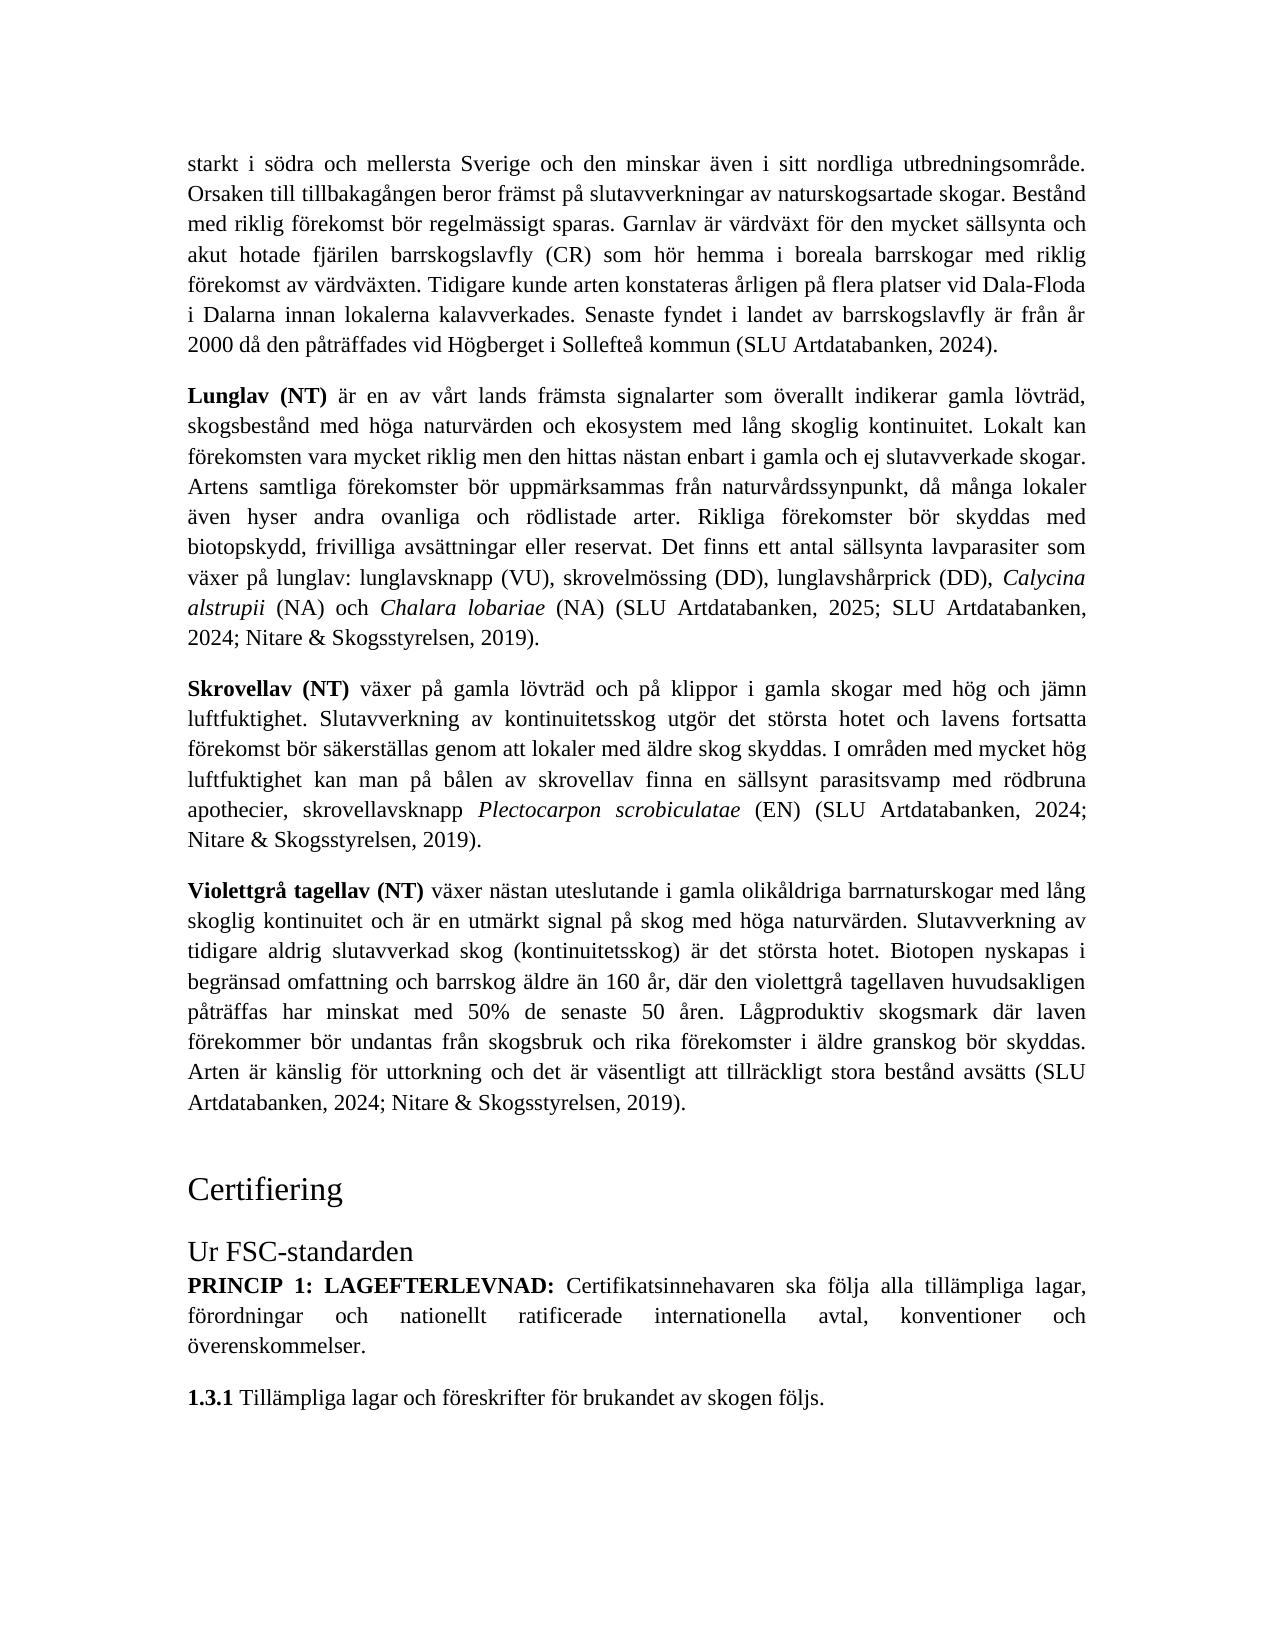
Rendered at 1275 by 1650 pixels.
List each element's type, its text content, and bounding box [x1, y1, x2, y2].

text 1.3.1 Tillämpliga lagar och föreskrifter för brukandet av skogen följs. [187, 1384, 1087, 1410]
text PRINCIP 1: LAGEFTERLEVNAD: Certifikatsinnehavaren ska följa alla tillämpliga lagar, förordningar och nationellt ratificerade internationella avtal, konventioner och överenskommelser. [187, 1272, 1087, 1359]
text Violettgrå tagellav (NT) växer nästan uteslutande i gamla olikåldriga barrnaturskogar med lång skoglig kontinuitet och är en utmärkt signal på skog med höga naturvärden. Slutavverkning av tidigare aldrig slutavverkad skog (kontinuitetsskog) är det största hotet. Biotopen nyskapas i begränsad omfattning och barrskog äldre än 160 år, där den violettgrå tagellaven huvudsakligen påträffas har minskat med 50% de senaste 50 åren. Lågproduktiv skogsmark där laven förekommer bör undantas från skogsbruk och rika förekomster i äldre granskog bör skyddas. Arten är känslig för uttorkning och det är väsentligt att tillräckligt stora bestånd avsätts (SLU Artdatabanken, 2024; Nitare & Skogsstyrelsen, 2019). [187, 877, 1087, 1115]
subtitle Ur FSC-standarden [187, 1234, 1087, 1267]
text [187, 150, 1087, 358]
text Skrovellav (NT) växer på gamla lövträd och på klippor i gamla skogar med hög och jämn luftfuktighet. Slutavverkning av kontinuitetsskog utgör det största hotet och lavens fortsatta förekomst bör säkerställas genom att lokaler med äldre skog skyddas. I områden med mycket hög luftfuktighet kan man på bålen av skrovellav finna en sällsynt parasitsvamp med rödbruna apothecier, skrovellavsknapp Plectocarpon scrobiculatae (EN) (SLU Artdatabanken, 2024; Nitare & Skogsstyrelsen, 2019). [187, 675, 1087, 852]
subtitle Certifiering [187, 1169, 1087, 1207]
text Lunglav (NT) är en av vårt lands främsta signalarter som överallt indikerar gamla lövträd, skogsbestånd med höga naturvärden och ekosystem med lång skoglig kontinuitet. Lokalt kan förekomsten vara mycket riklig men den hittas nästan enbart i gamla och ej slutavverkade skogar. Artens samtliga förekomster bör uppmärksammas från naturvårdssynpunkt, då många lokaler även hyser andra ovanliga och rödlistade arter. Rikliga förekomster bör skyddas med biotopskydd, frivilliga avsättningar eller reservat. Det finns ett antal sällsynta lavparasiter som växer på lunglav: lunglavsknapp (VU), skrovelmössing (DD), lunglavshårprick (DD), Calycina alstrupii (NA) och Chalara lobariae (NA) (SLU Artdatabanken, 2025; SLU Artdatabanken, 2024; Nitare & Skogsstyrelsen, 2019). [187, 382, 1087, 650]
